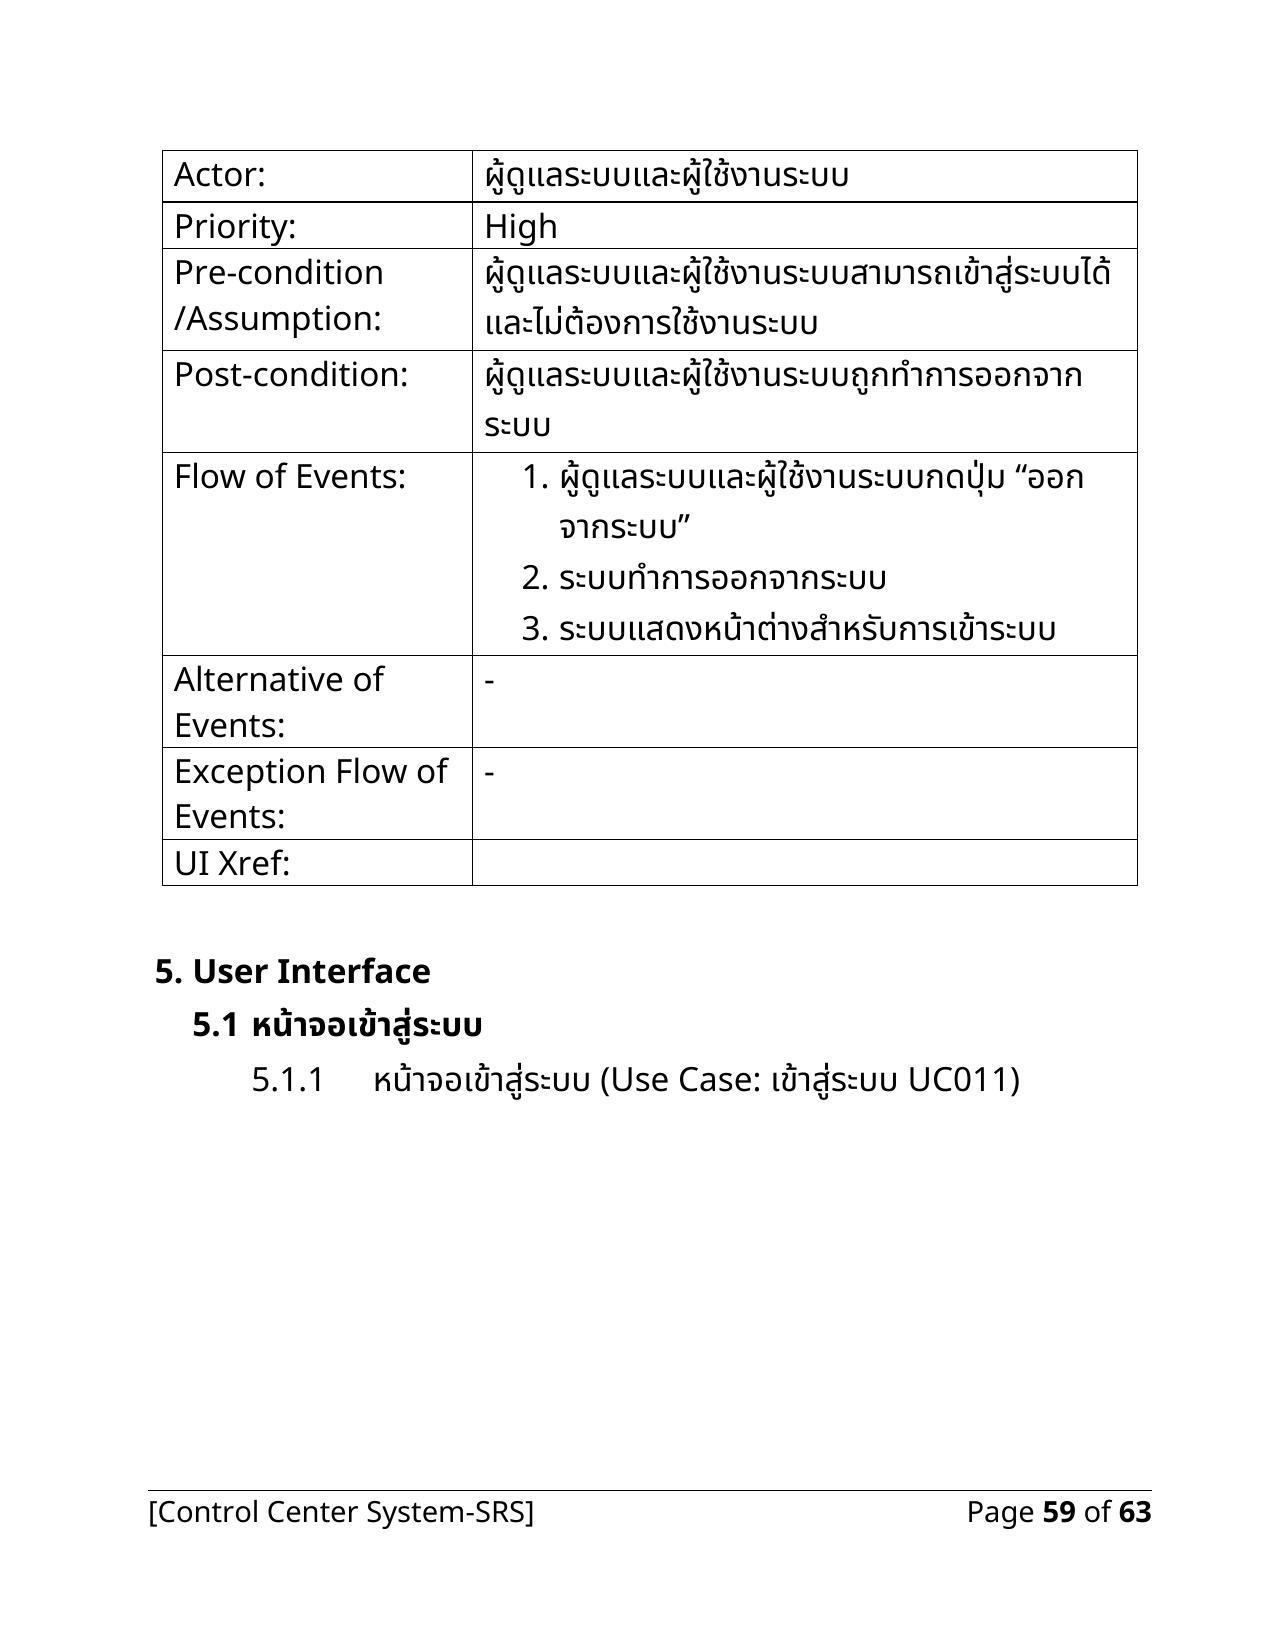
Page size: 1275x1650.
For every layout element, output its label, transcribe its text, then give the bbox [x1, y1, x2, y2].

table_cell Alternative of Events: [163, 656, 472, 747]
table_cell Exception Flow of Events: [163, 748, 472, 839]
table_cell ผู้ดูแลระบบและผู้ใช้งานระบบสามารถเข้าสู่ระบบได้ และไม่ต้องการใช้งานระบบ [473, 249, 1137, 350]
table_cell UI Xref: [163, 840, 472, 885]
table_cell Priority: [163, 203, 472, 248]
subtitle หน้าจอเข้าสู่ระบบ [192, 1001, 1152, 1052]
table_cell ผู้ดูแลระบบและผู้ใช้งานระบบกดปุ่ม “ออกจากระบบ” ระบบทำการออกจากระบบ ระบบแสดงหน้าต่างสำหรับการเข้าระบบ [473, 453, 1137, 655]
subtitle User Interface [154, 948, 1152, 993]
table_cell High [473, 203, 1137, 248]
table_cell [473, 840, 1137, 885]
table_cell Pre-condition /Assumption: [163, 249, 472, 350]
table_cell Post-condition: [163, 351, 472, 452]
table_cell Flow of Events: [163, 453, 472, 655]
table_cell ผู้ดูแลระบบและผู้ใช้งานระบบ [473, 151, 1137, 201]
table_cell ผู้ดูแลระบบและผู้ใช้งานระบบถูกทำการออกจากระบบ [473, 351, 1137, 452]
table_cell - [473, 748, 1137, 839]
table_cell - [473, 656, 1137, 747]
table_cell Actor: [163, 151, 472, 201]
list หน้าจอเข้าสู่ระบบ (Use Case: เข้าสู่ระบบ UC011) [251, 1056, 1152, 1106]
